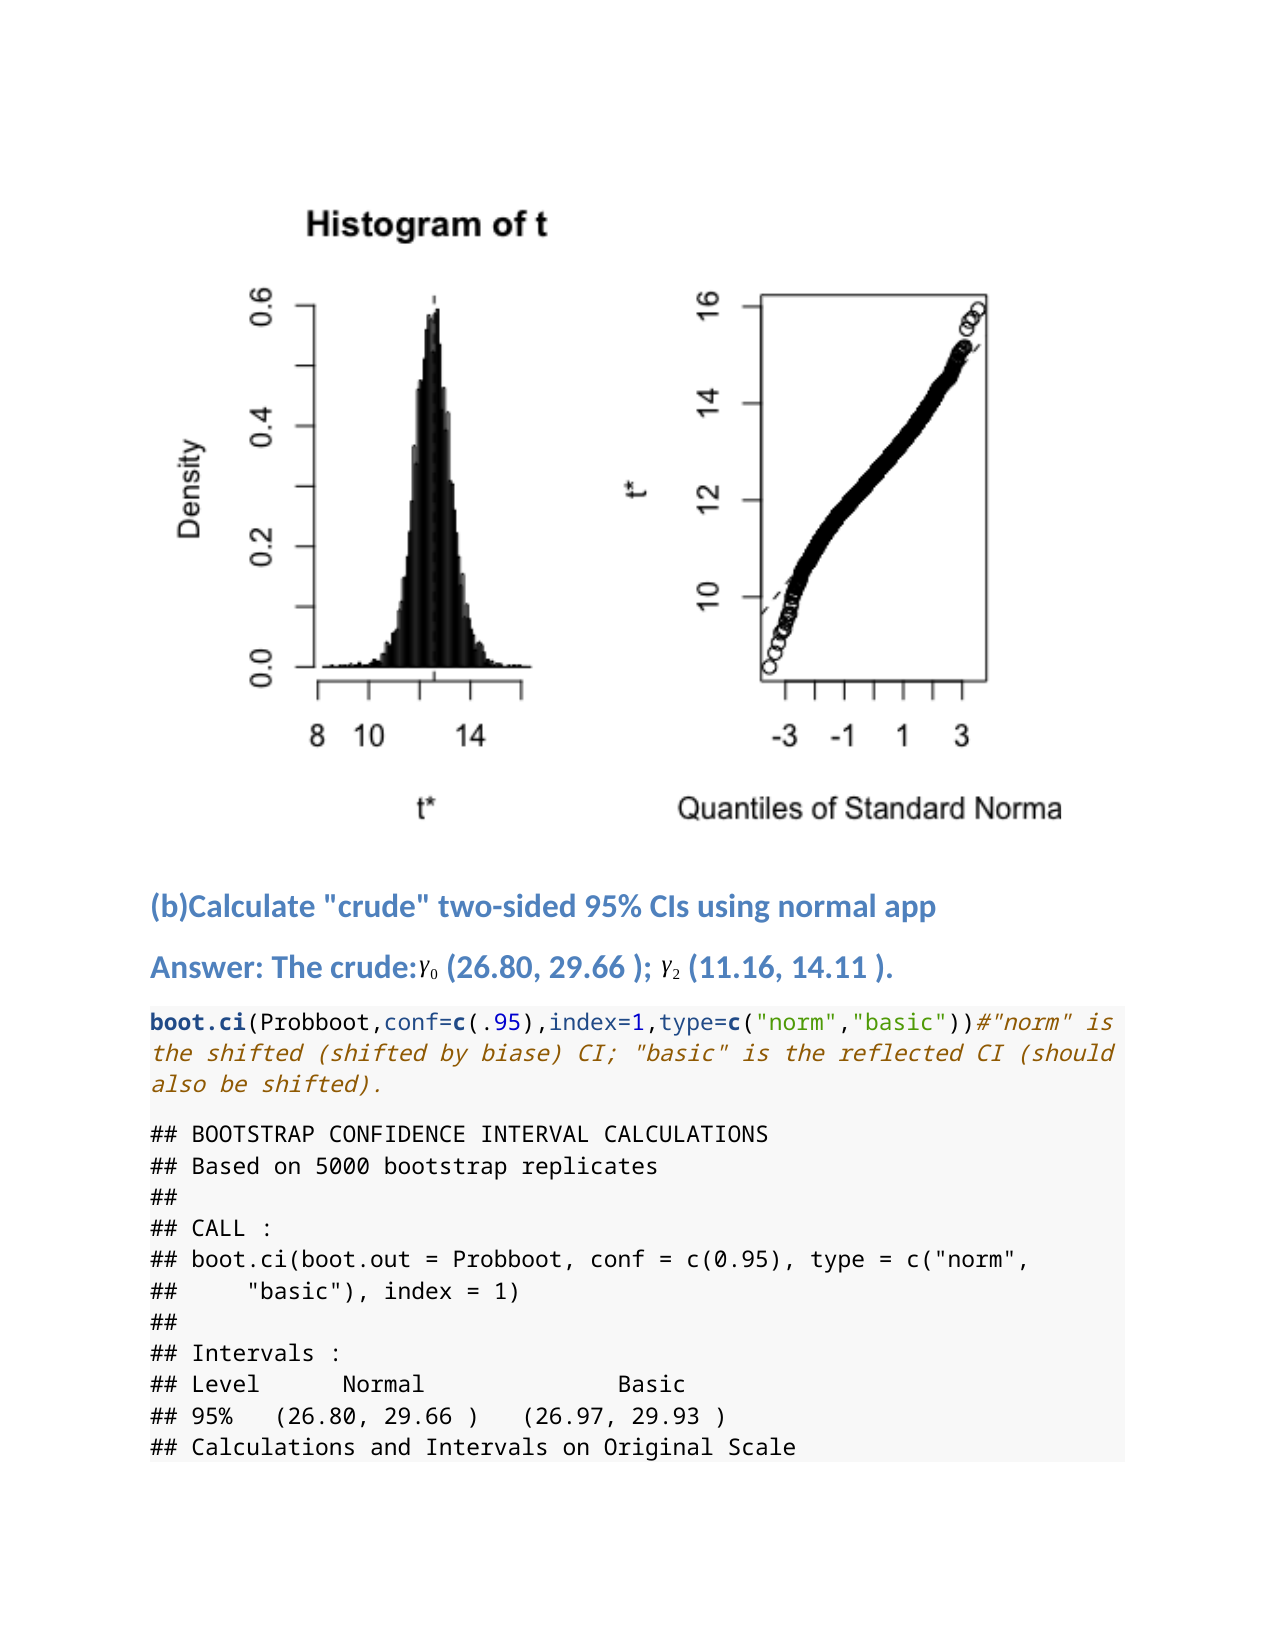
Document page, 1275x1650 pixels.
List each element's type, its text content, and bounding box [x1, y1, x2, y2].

subtitle (b)Calculate "crude" two-sided 95% CIs using normal app [150, 885, 1125, 926]
text ## BOOTSTRAP CONFIDENCE INTERVAL CALCULATIONS ## Based on 5000 bootstrap replicates ## ## CALL : ## boot.ci(boot.out = Probboot, conf = c(0.95), type = c("norm", ## "basic"), index = 1) ## ## Intervals : ## Level Normal Basic ## 95% (26.80, 29.66 ) (26.97, 29.93 ) ## Calculations and Intervals on Original Scale [150, 1118, 1125, 1462]
subtitle Answer: The crude: (26.80, 29.66 ); (11.16, 14.11 ). [150, 946, 1125, 987]
picture [168, 150, 1062, 864]
text boot.ci(Probboot,conf=c(.95),index=1,type=c("norm","basic"))#"norm" is the shifted (shifted by biase) CI; "basic" is the reflected CI (should also be shifted). [384, 1006, 1125, 1099]
